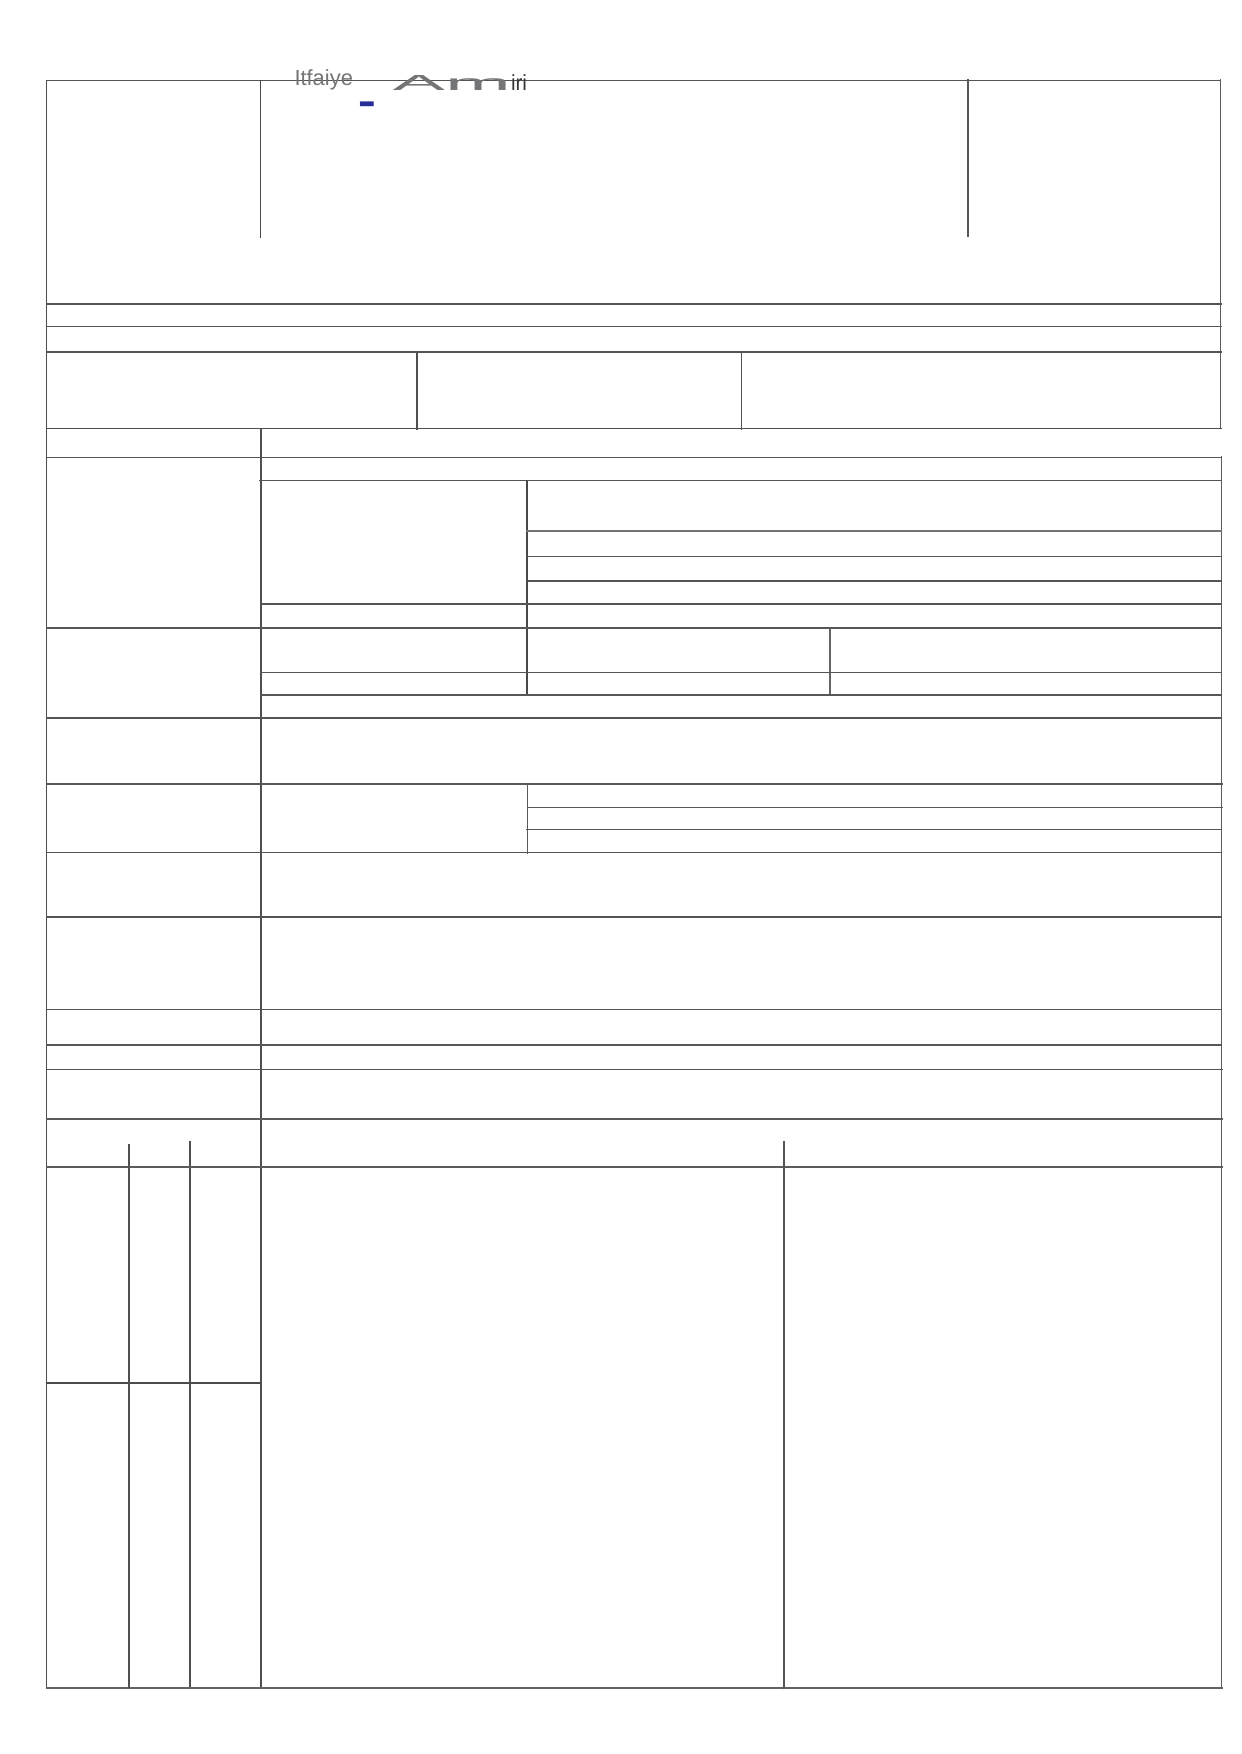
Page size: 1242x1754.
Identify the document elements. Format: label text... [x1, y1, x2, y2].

text Amiri [392, 70, 1235, 95]
text Itfaiye - [33, 69, 376, 134]
